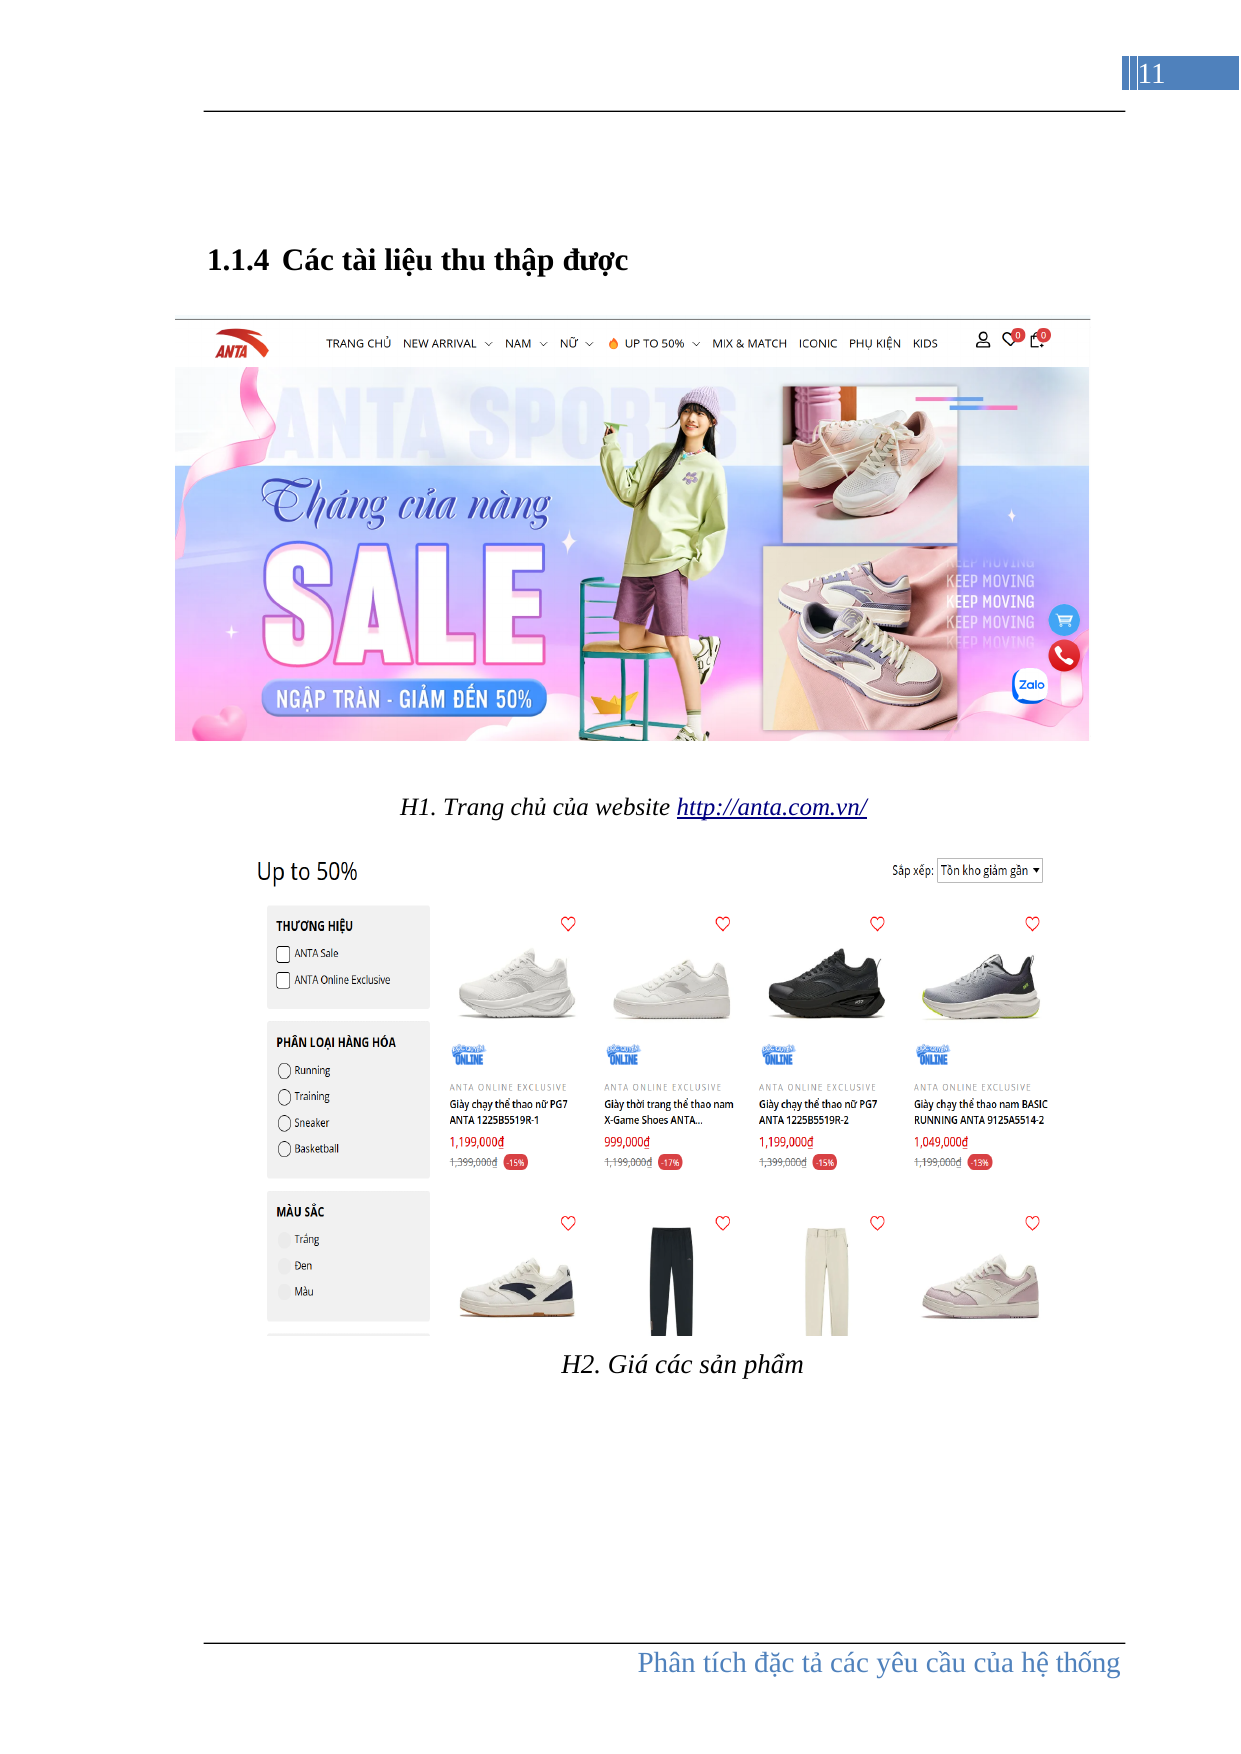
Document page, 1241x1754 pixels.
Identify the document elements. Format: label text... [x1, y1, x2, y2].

list Các tài liệu thu thập được [207, 241, 1192, 277]
text H1. Trang chủ của website http://anta.com.vn/ [175, 792, 1192, 821]
picture [250, 833, 1084, 1336]
text H2. Giá các sản phẩm [175, 1348, 1192, 1379]
picture [175, 315, 1091, 741]
